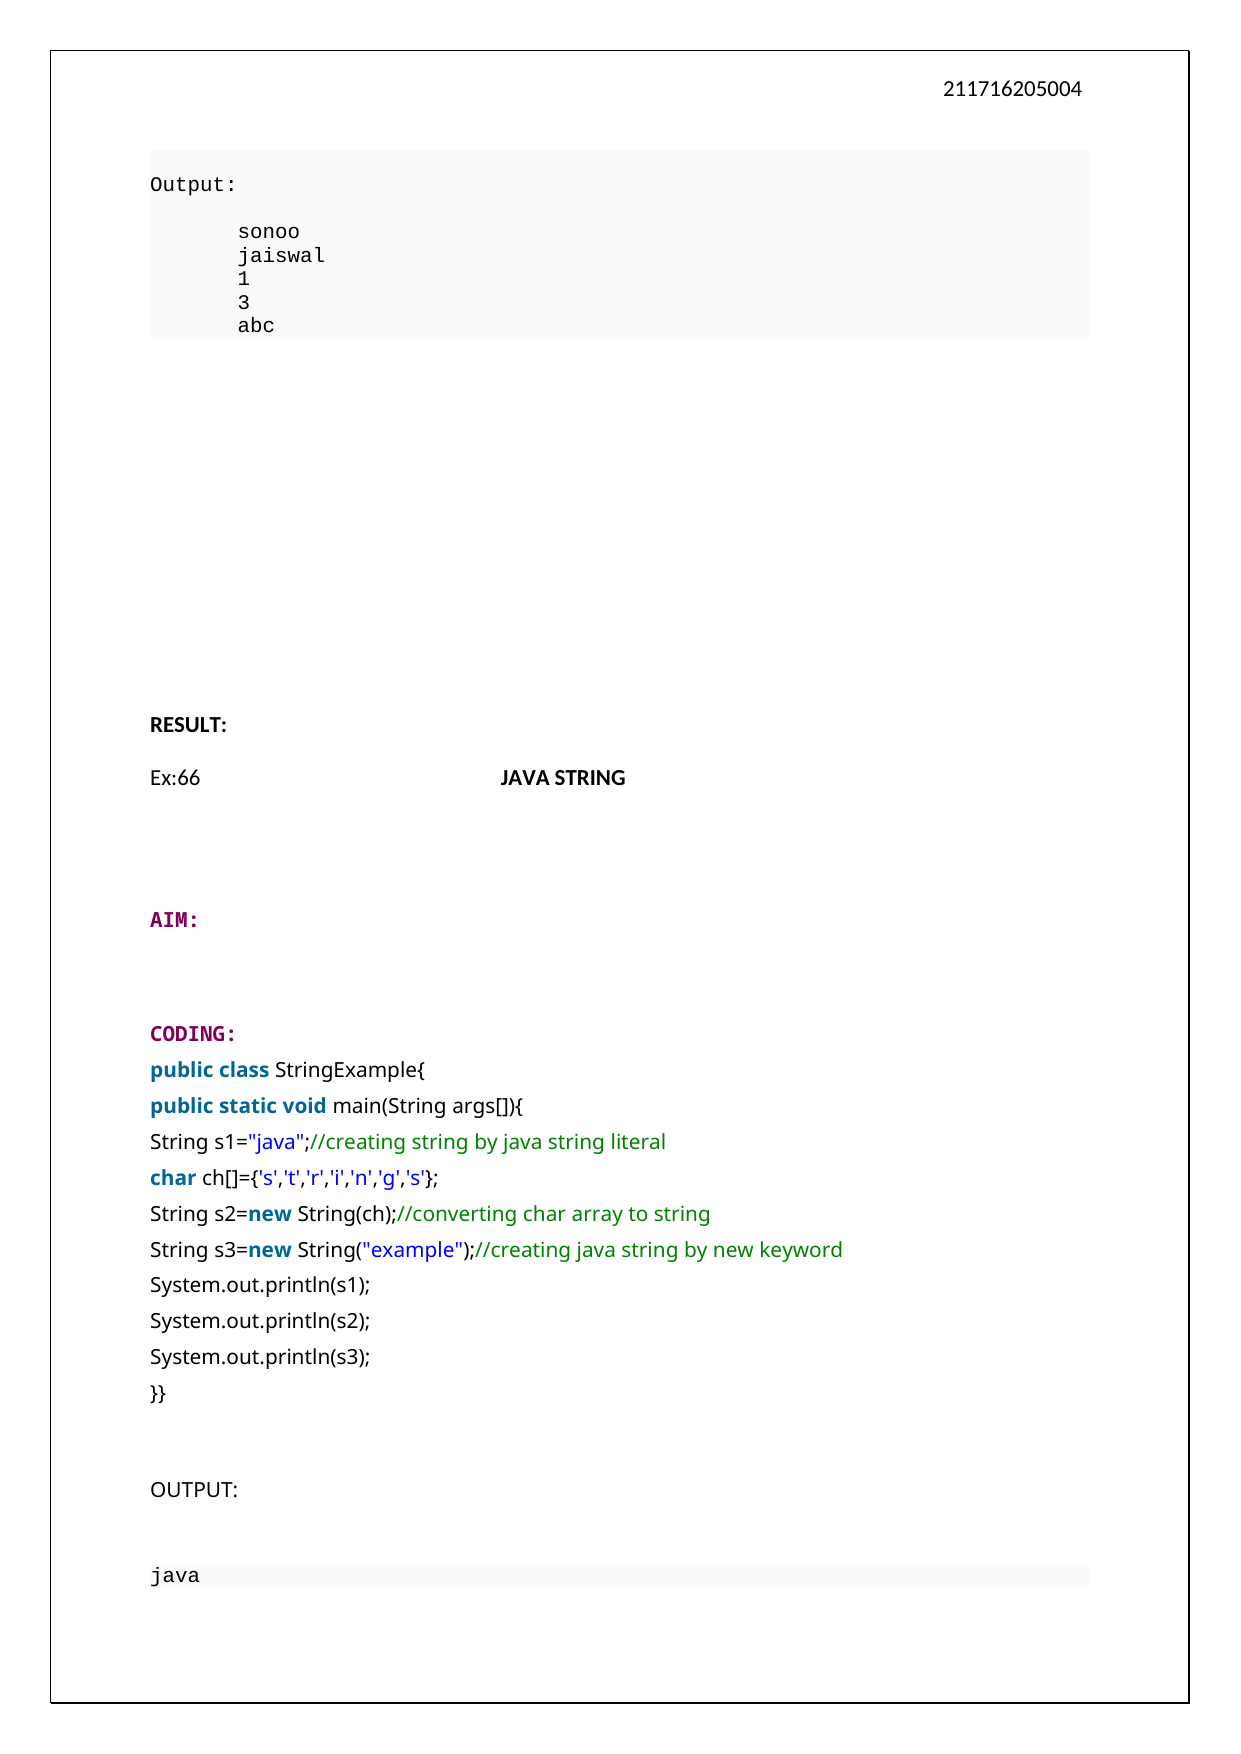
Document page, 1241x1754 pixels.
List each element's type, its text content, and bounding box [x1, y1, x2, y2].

text String s3=new String("example");//creating java string by new keyword [150, 1227, 1089, 1263]
text String s1="java";//creating string by java string literal [150, 1119, 1089, 1155]
text CODING: [150, 1019, 1089, 1047]
text OUTPUT: [150, 1468, 1089, 1504]
text 1 [150, 268, 1089, 292]
text }} [150, 1371, 1089, 1407]
text AIM: [150, 905, 1089, 934]
text Ex:66 JAVA STRING [150, 763, 1089, 791]
text abc [150, 316, 1089, 339]
text 3 [150, 292, 1089, 316]
text java [150, 1565, 1089, 1588]
text public static void main(String args[]){ [150, 1083, 1089, 1119]
text System.out.println(s1); [150, 1263, 1089, 1299]
text RESULT: [150, 710, 1089, 738]
text String s2=new String(ch);//converting char array to string [150, 1191, 1089, 1227]
text char ch[]={'s','t','r','i','n','g','s'}; [150, 1155, 1089, 1191]
text jaiswal [150, 244, 1089, 268]
text System.out.println(s2); [150, 1299, 1089, 1335]
text System.out.println(s3); [150, 1335, 1089, 1371]
text Output: [150, 174, 1089, 197]
text sonoo [150, 221, 1089, 244]
text public class StringExample{ [150, 1047, 1089, 1083]
